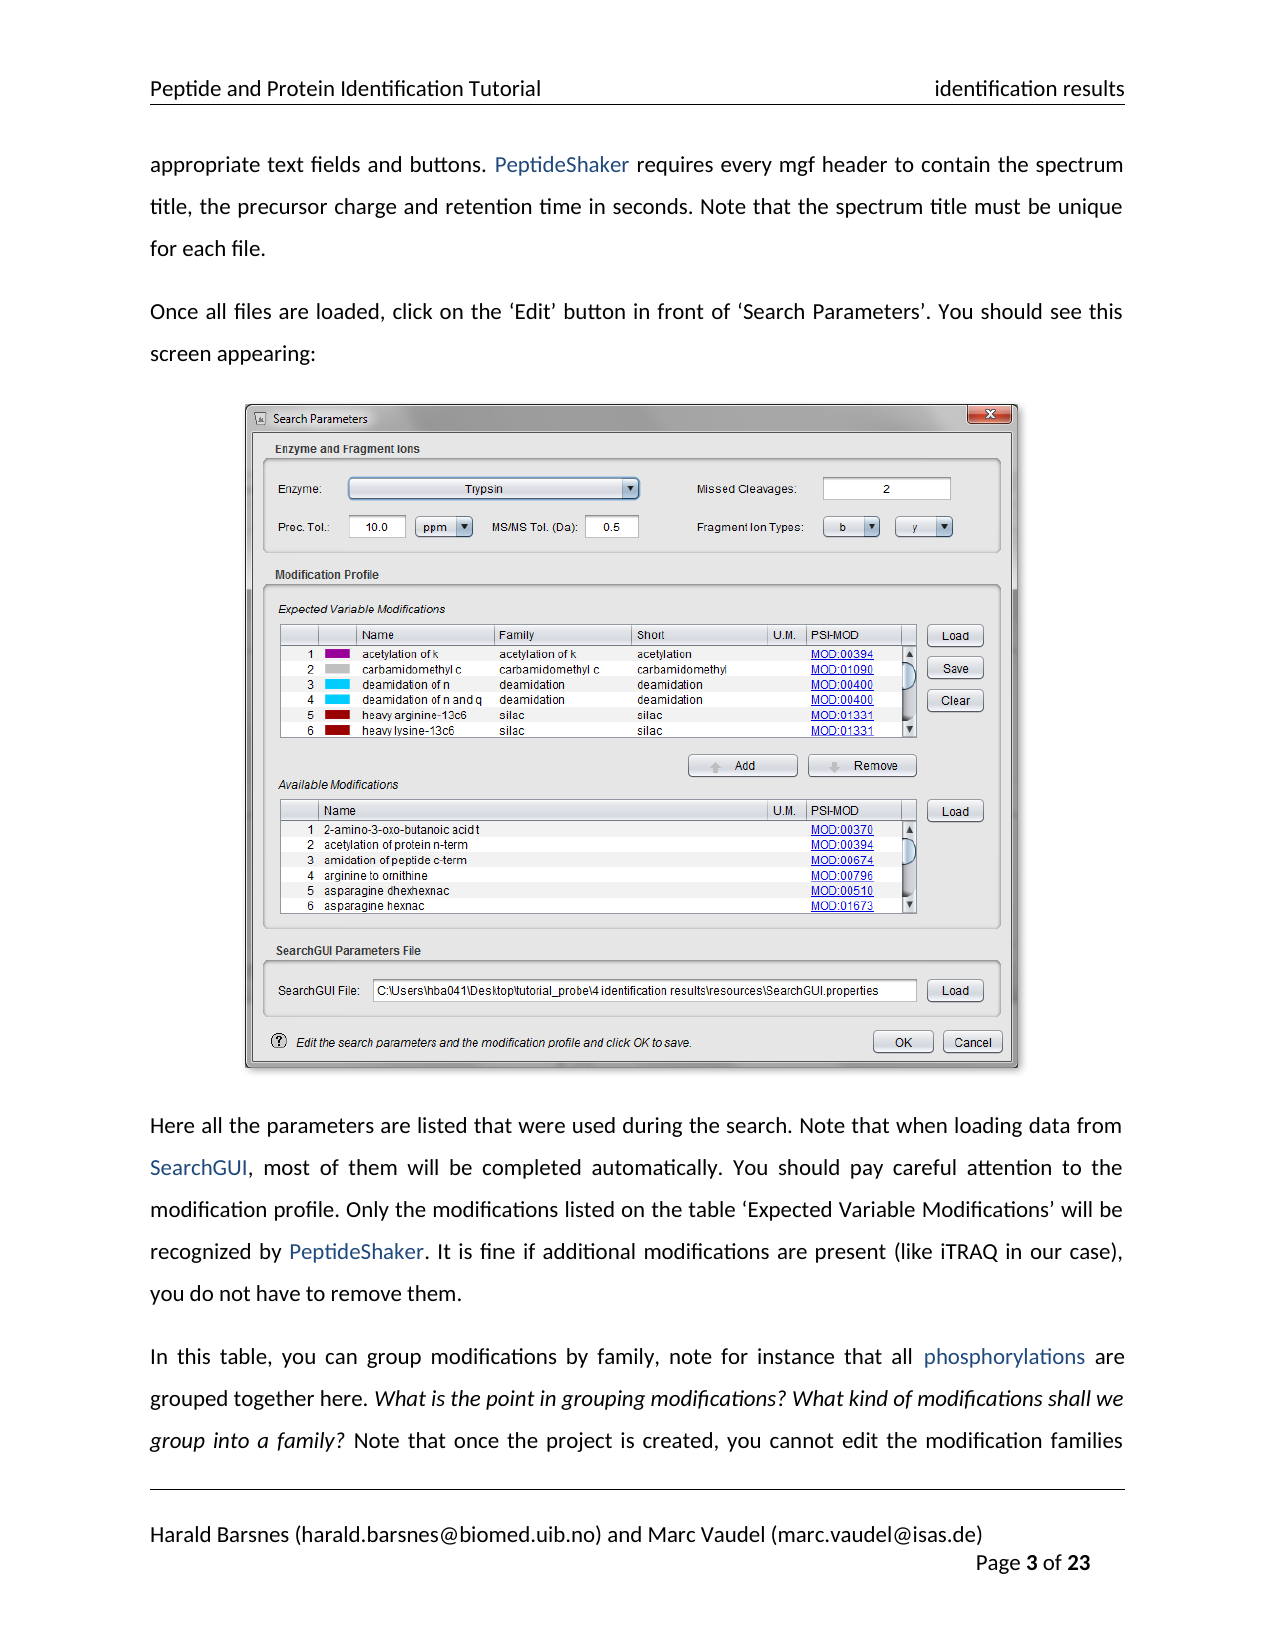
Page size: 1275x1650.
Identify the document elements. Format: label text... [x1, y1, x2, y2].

picture [245, 404, 1018, 1068]
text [150, 150, 1125, 262]
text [150, 1342, 1125, 1454]
text Here all the parameters are listed that were used during the search. Note that when loading data from SearchGUI, most of them will be completed automatically. You should pay careful attention to the modification profile. Only the modifications listed on the table ‘Expected Variable Modifications’ will be recognized by PeptideShaker. It is fine if additional modifications are present (like iTRAQ in our case), you do not have to remove them. [150, 1111, 1125, 1307]
text Once all files are loaded, click on the ‘Edit’ button in front of ‘Search Parameters’. You should see this screen appearing: [150, 297, 1125, 367]
